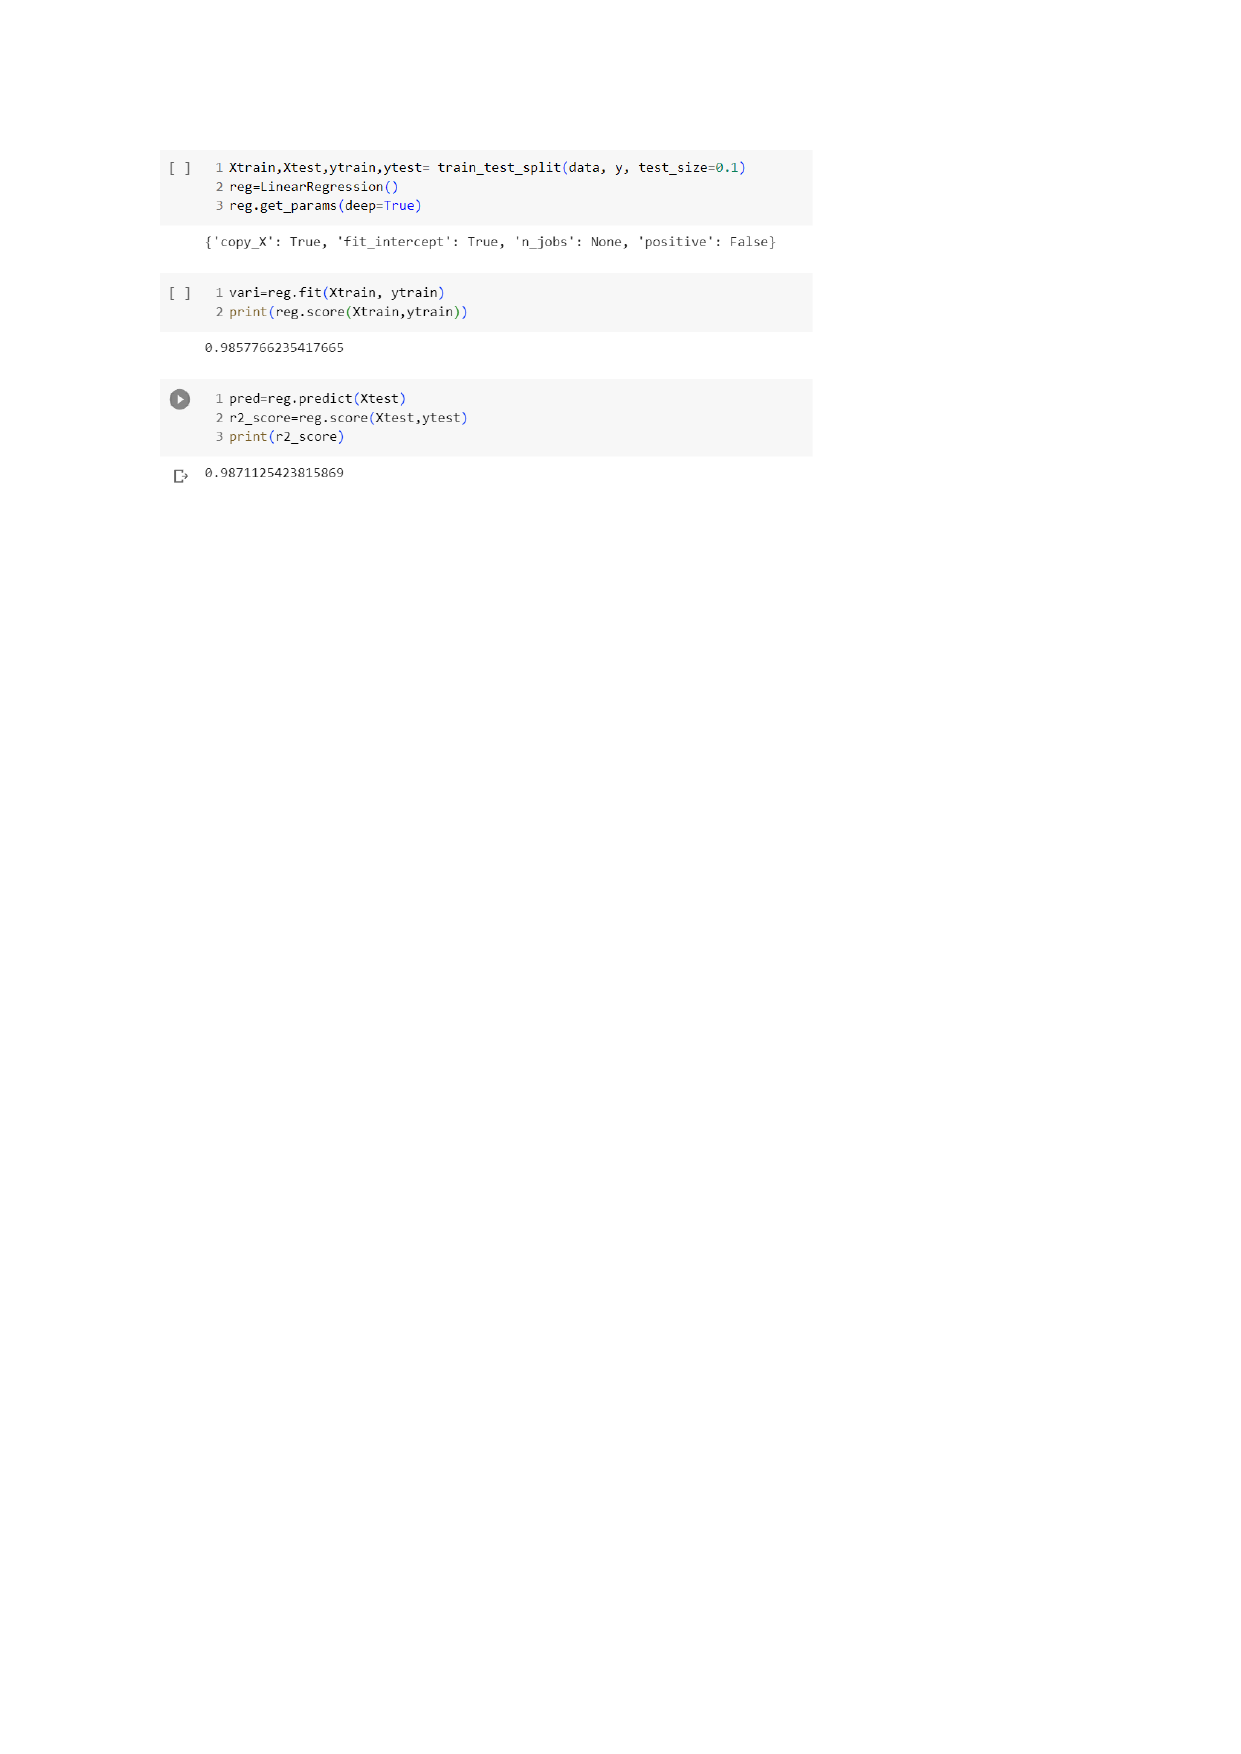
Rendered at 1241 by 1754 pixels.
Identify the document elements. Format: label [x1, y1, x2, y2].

picture [150, 150, 813, 500]
